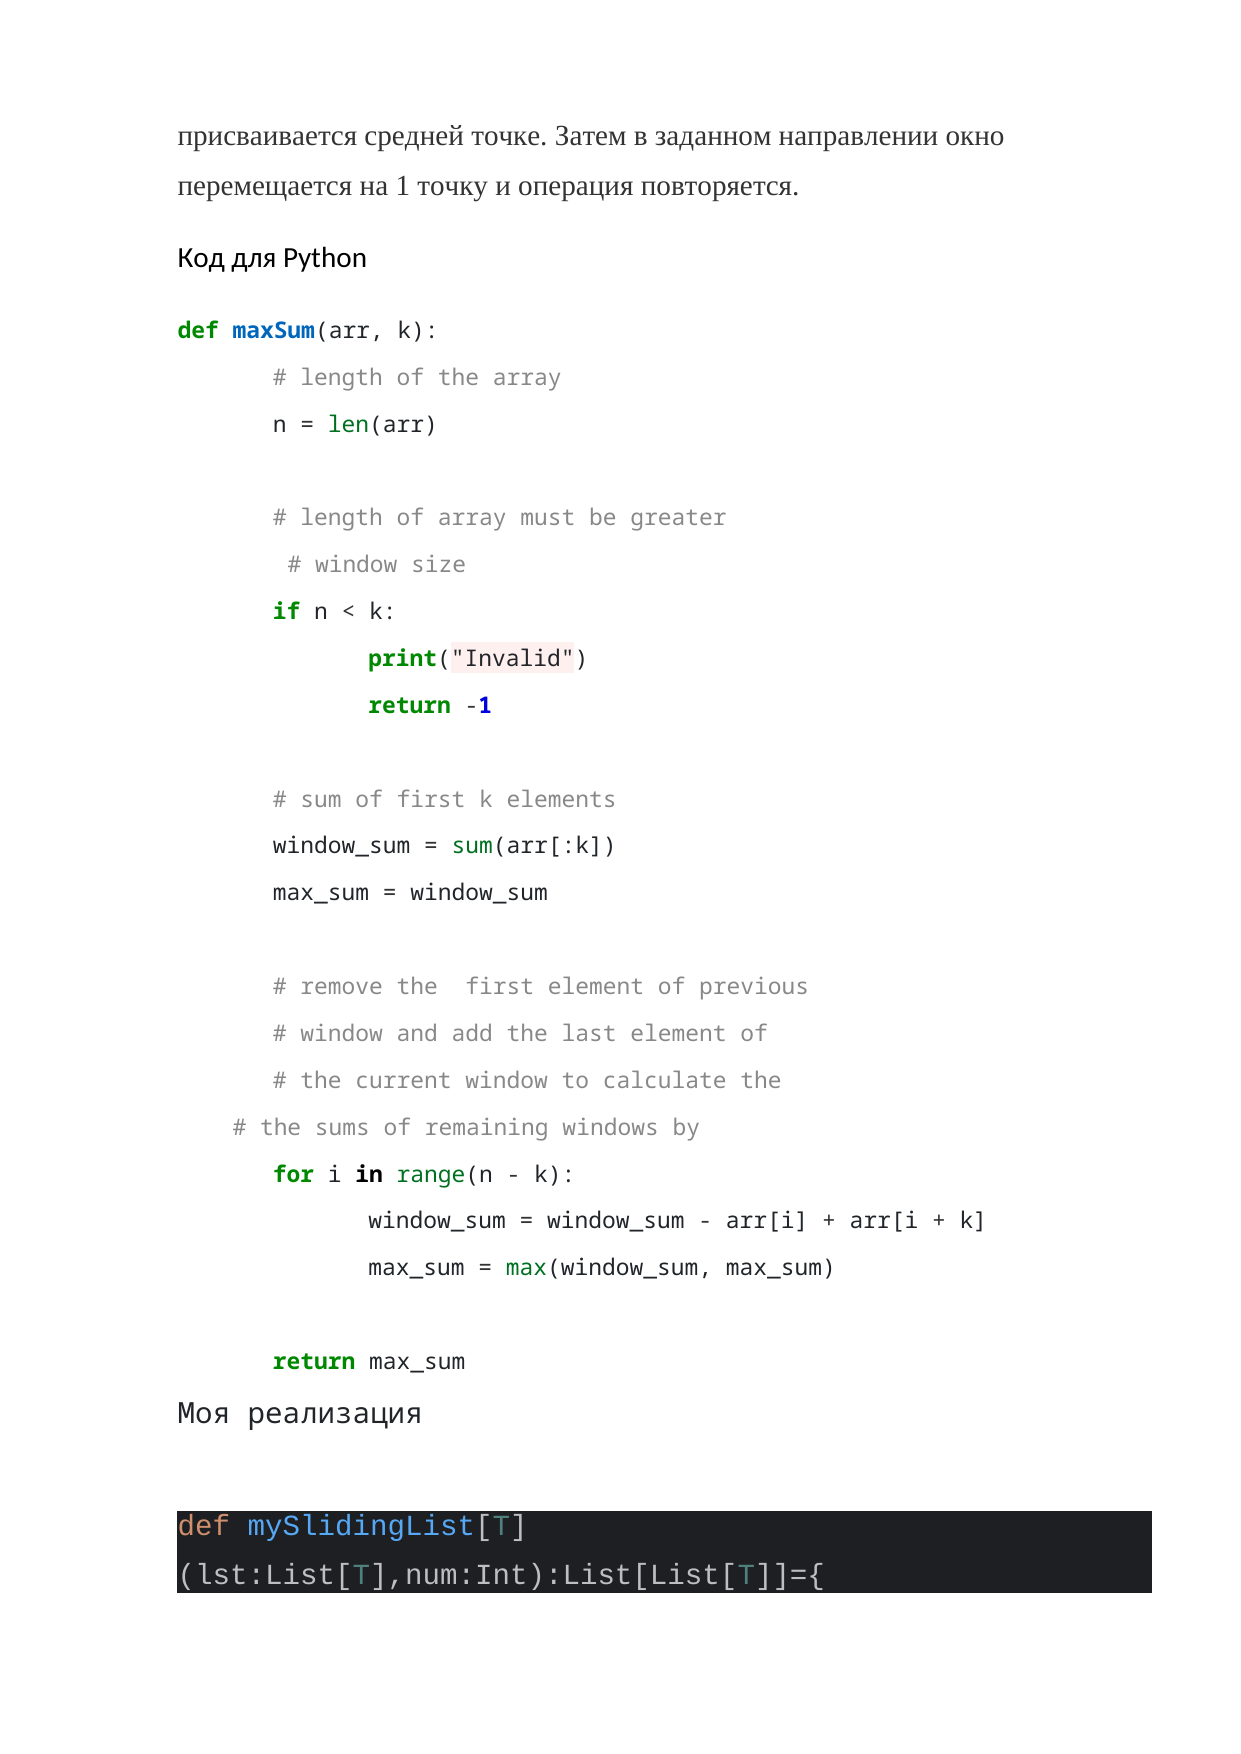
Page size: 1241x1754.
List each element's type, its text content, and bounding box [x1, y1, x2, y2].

text # the sums of remaining windows by [177, 1111, 1152, 1142]
text # the current window to calculate the [177, 1064, 1152, 1095]
text window_sum = sum(arr[:k]) [177, 829, 1152, 861]
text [177, 118, 1152, 202]
text # sum of first k elements [177, 783, 1152, 814]
text window_sum = window_sum - arr[i] + arr[i + k] [177, 1204, 1152, 1236]
text print("Invalid") [177, 642, 451, 673]
text # length of array must be greater [177, 501, 1152, 533]
text for i in range(n - k): [177, 1158, 1152, 1189]
text def maxSum(arr, k): [177, 314, 1152, 345]
text max_sum = max(window_sum, max_sum) [177, 1251, 1152, 1283]
text return max_sum [177, 1345, 1152, 1376]
text # window and add the last element of [177, 1017, 1152, 1048]
text # remove the first element of previous [177, 970, 1152, 1001]
text # length of the array [177, 361, 1152, 392]
text return -1 [177, 689, 1152, 720]
text # window size [177, 548, 1152, 579]
text Моя реализация [177, 1392, 1152, 1432]
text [177, 1511, 1152, 1593]
text print("Invalid") [574, 642, 1152, 673]
text n = len(arr) [177, 408, 1152, 439]
text if n < k: [177, 595, 1152, 626]
text Код для Python [177, 239, 1152, 275]
text max_sum = window_sum [177, 876, 1152, 908]
